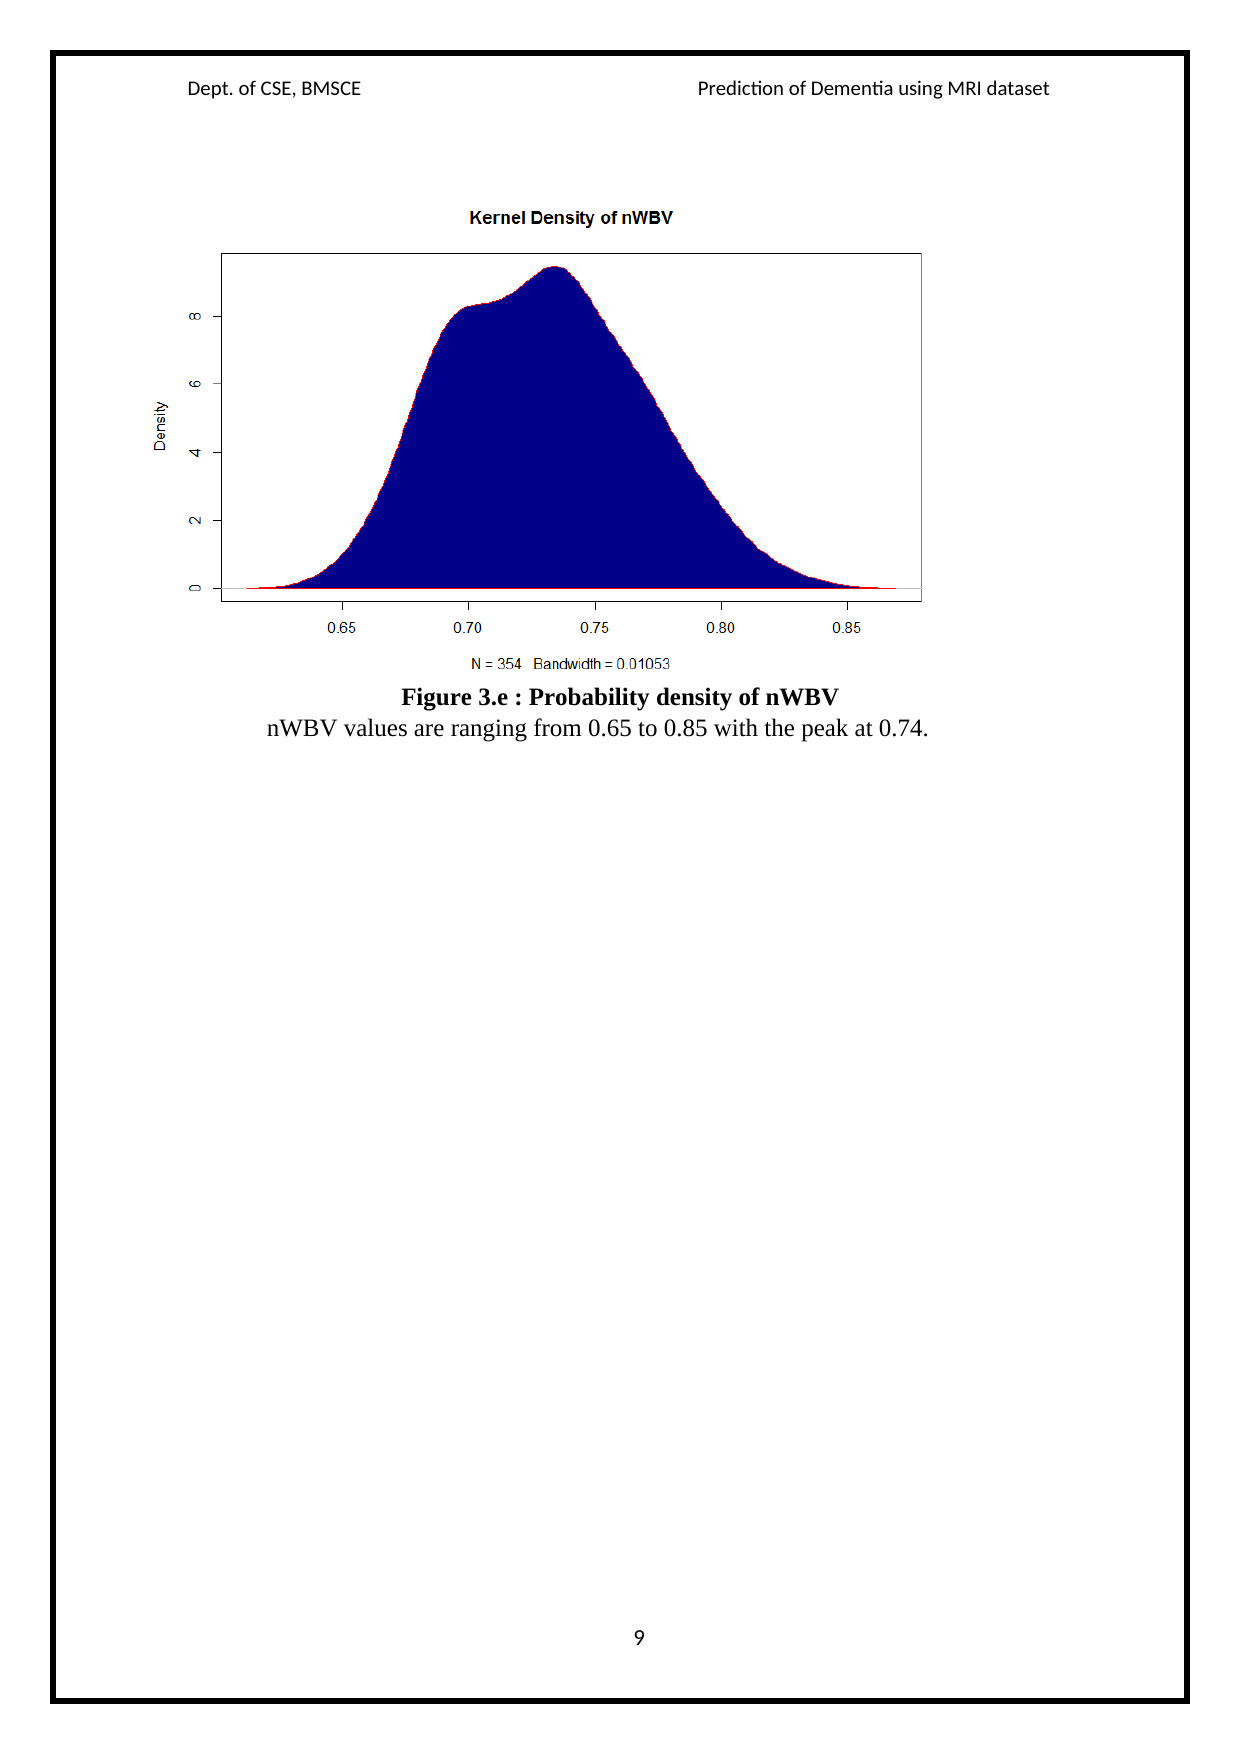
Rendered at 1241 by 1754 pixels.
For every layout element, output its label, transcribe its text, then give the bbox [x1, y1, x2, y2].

picture [150, 190, 934, 681]
text Figure 3.e : Probability density of nWBV [150, 682, 1090, 711]
text nWBV values are ranging from 0.65 to 0.85 with the peak at 0.74. [150, 713, 1090, 741]
